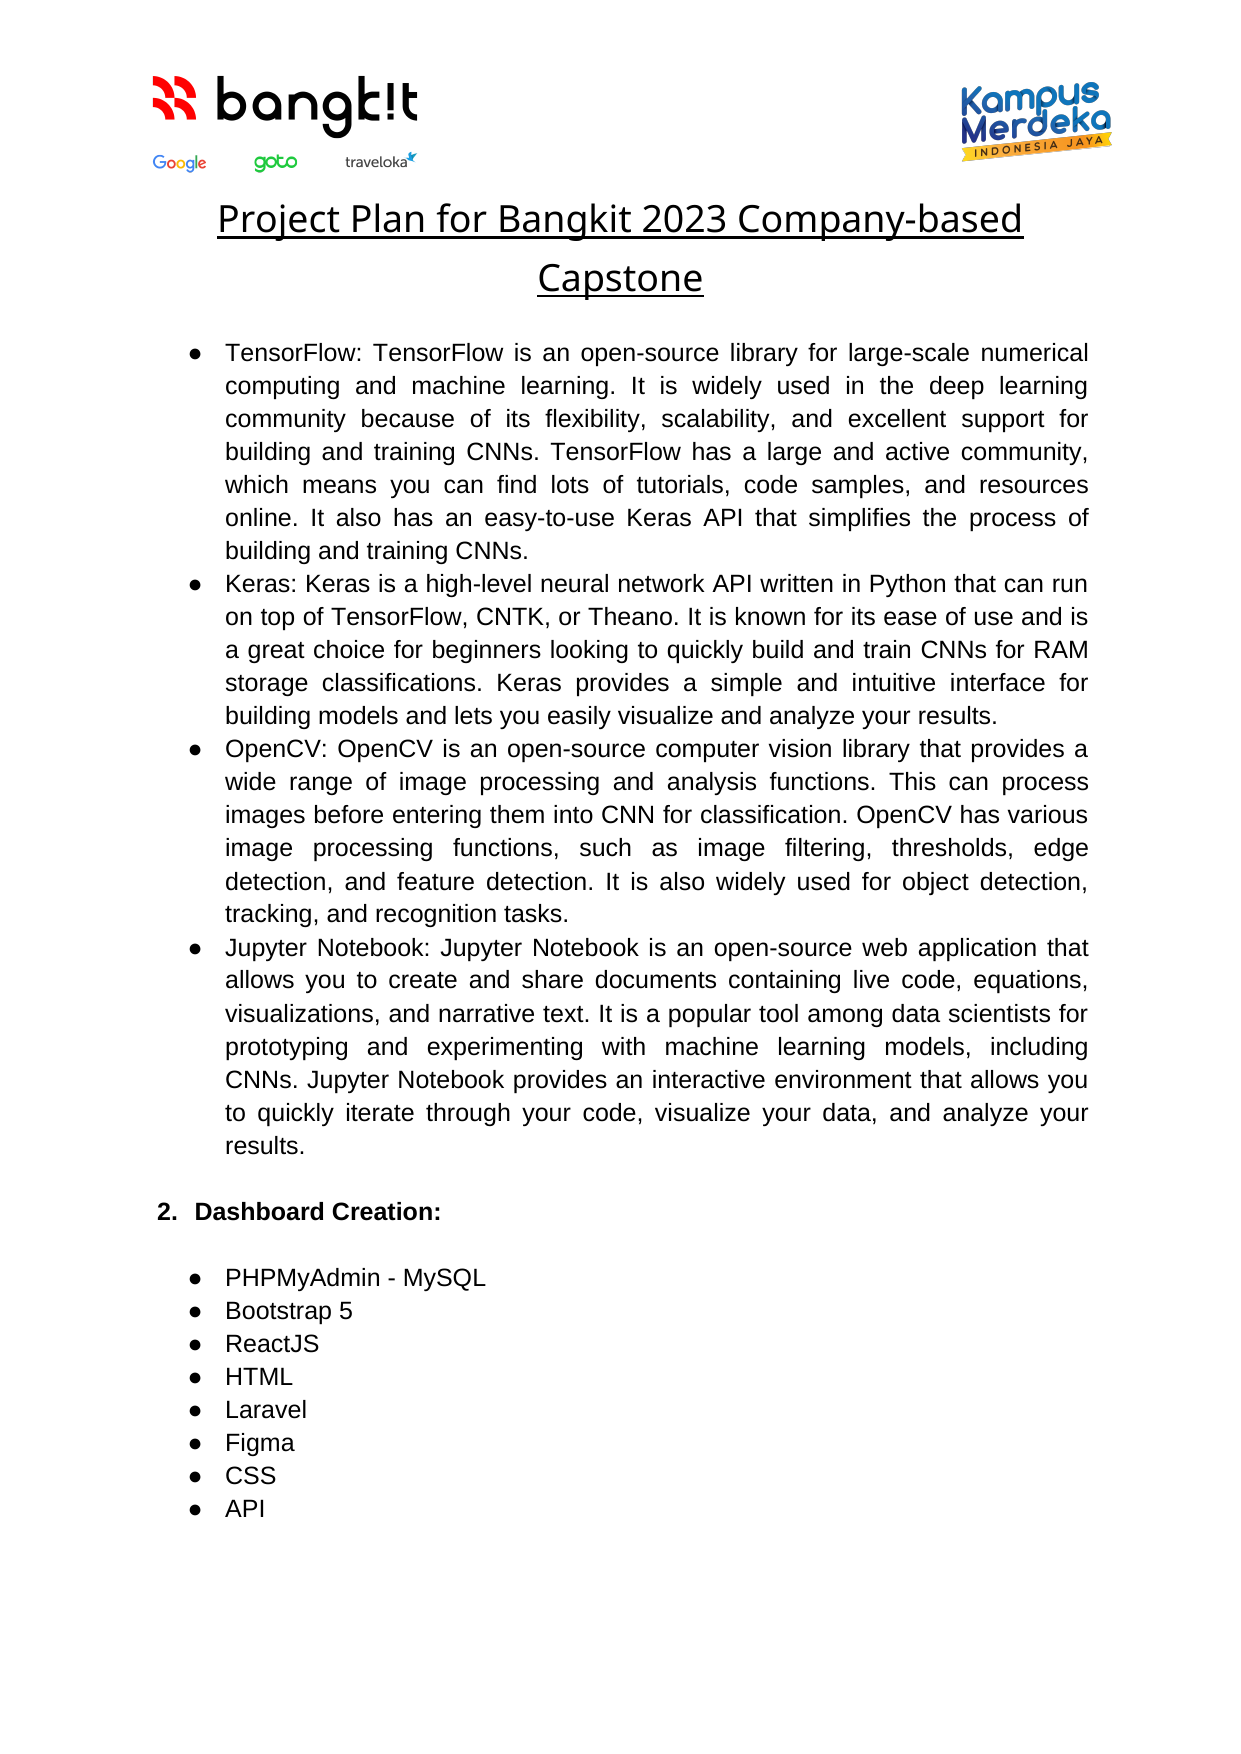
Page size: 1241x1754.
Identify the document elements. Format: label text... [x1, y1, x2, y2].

list CSS [187, 1461, 1090, 1489]
list HTML [187, 1362, 1090, 1391]
list Jupyter Notebook: Jupyter Notebook is an open-source web application that allows you to create and share documents containing live code, equations, visualizations, and narrative text. It is a popular tool among data scientists for prototyping and experimenting with machine learning models, including CNNs. Jupyter Notebook provides an interactive environment that allows you to quickly iterate through your code, visualize your data, and analyze your results. [187, 932, 1090, 1159]
list Figma [187, 1428, 1090, 1457]
list PHPMyAdmin - MySQL [187, 1263, 1090, 1291]
list Dashboard Creation: [157, 1197, 1090, 1225]
list Keras: Keras is a high-level neural network API written in Python that can run on top of TensorFlow, CNTK, or Theano. It is known for its ease of use and is a great choice for beginners looking to quickly build and train CNNs for RAM storage classifications. Keras provides a simple and intuitive interface for building models and lets you easily visualize and analyze your results. [187, 569, 1090, 730]
list OpenCV: OpenCV is an open-source computer vision library that provides a wide range of image processing and analysis functions. This can process images before entering them into CNN for classification. OpenCV has various image processing functions, such as image filtering, thresholds, edge detection, and feature detection. It is also widely used for object detection, tracking, and recognition tasks. [187, 734, 1090, 928]
picture [150, 73, 420, 174]
picture [950, 76, 1125, 174]
list TensorFlow: TensorFlow is an open-source library for large-scale numerical computing and machine learning. It is widely used in the deep learning community because of its flexibility, scalability, and excellent support for building and training CNNs. TensorFlow has a large and active community, which means you can find lots of tutorials, code samples, and resources online. It also has an easy-to-use Keras API that simplifies the process of building and training CNNs. [187, 338, 1090, 565]
list Laravel [187, 1395, 1090, 1423]
list ReactJS [187, 1329, 1090, 1357]
list Bootstrap 5 [187, 1296, 1090, 1324]
list API [187, 1494, 1090, 1523]
